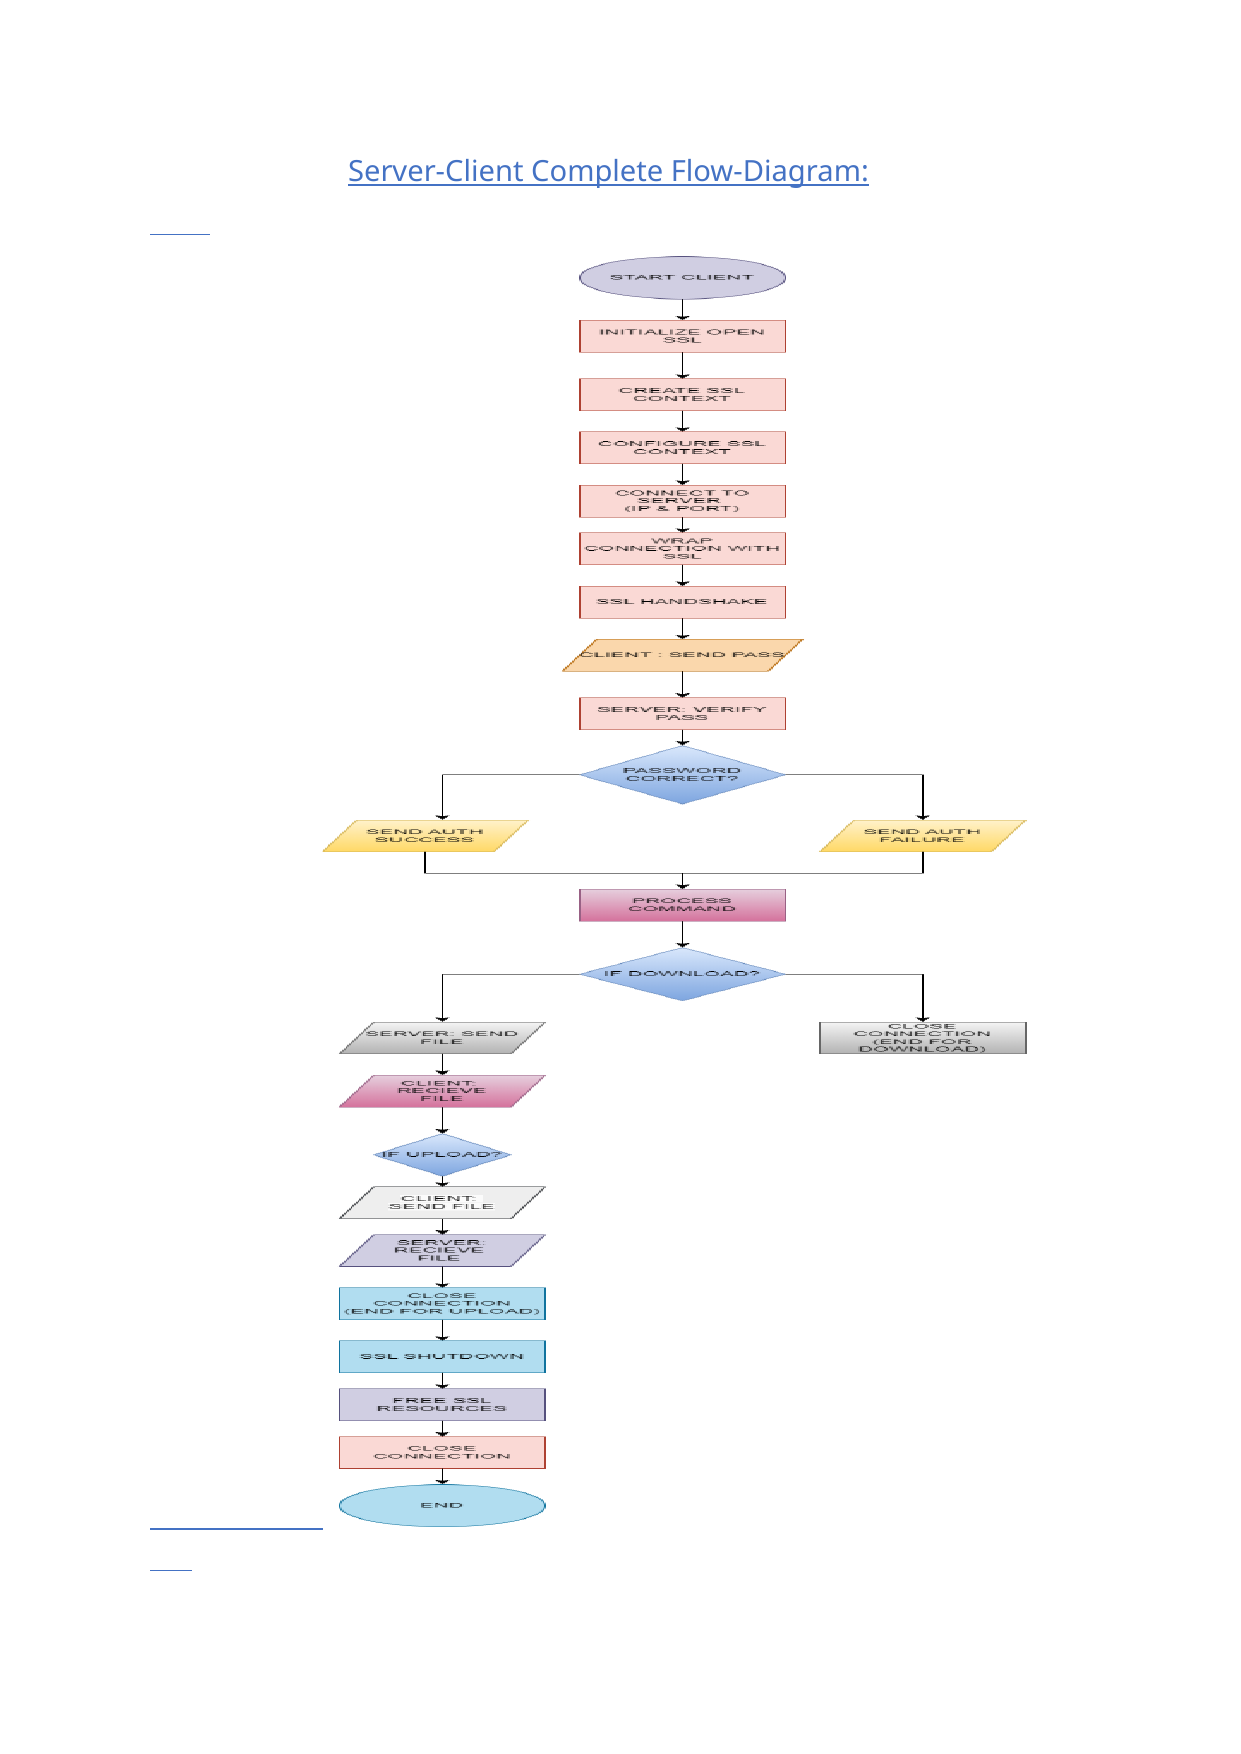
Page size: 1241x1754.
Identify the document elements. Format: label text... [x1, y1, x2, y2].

picture [322, 256, 1027, 1527]
text Server-Client Complete Flow-Diagram: [150, 150, 1090, 190]
